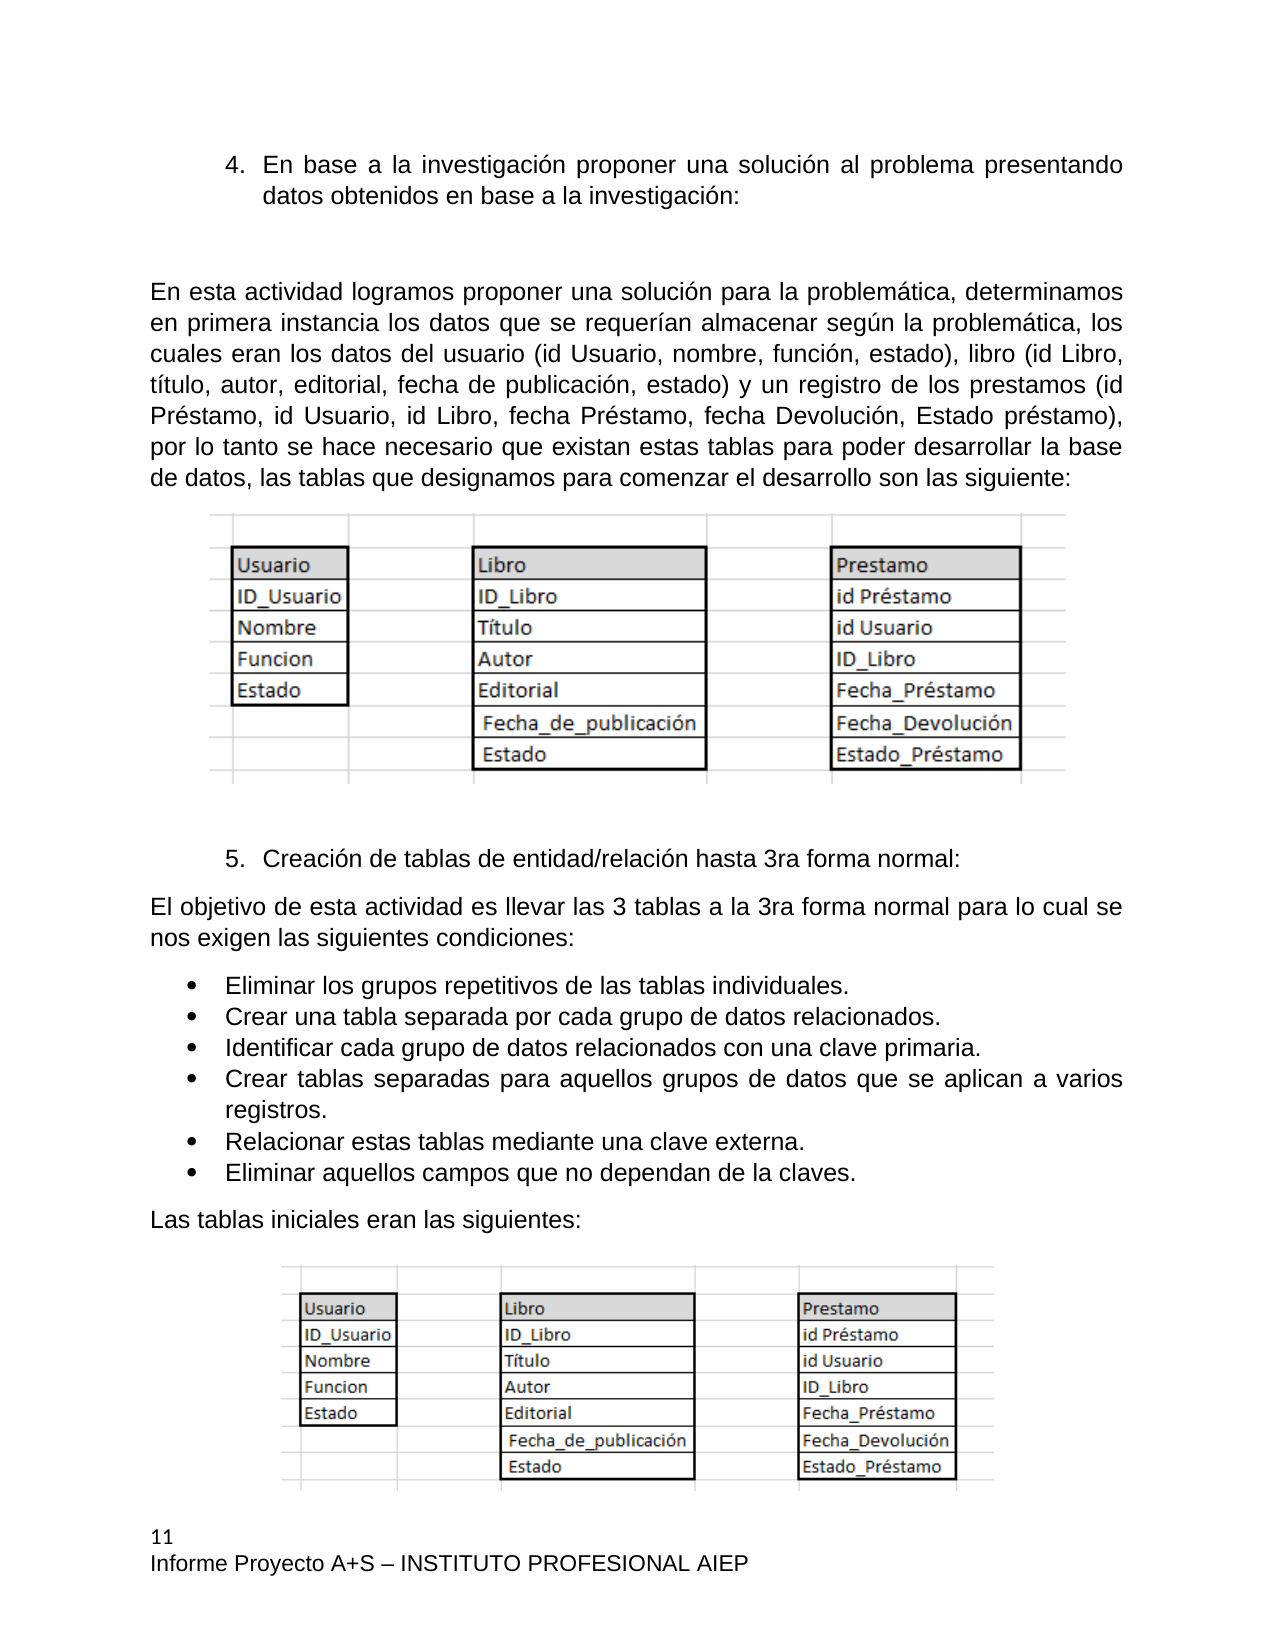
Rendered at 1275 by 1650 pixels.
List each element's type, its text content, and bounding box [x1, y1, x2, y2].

list Identificar cada grupo de datos relacionados con una clave primaria. [187, 1033, 1125, 1062]
picture [281, 1265, 994, 1491]
list Creación de tablas de entidad/relación hasta 3ra forma normal: [225, 844, 1125, 873]
list Crear tablas separadas para aquellos grupos de datos que se aplican a varios registros. [187, 1064, 1125, 1124]
list Relacionar estas tablas mediante una clave externa. [187, 1126, 1125, 1155]
list En base a la investigación proponer una solución al problema presentando datos obtenidos en base a la investigación: [225, 150, 1125, 210]
text El objetivo de esta actividad es llevar las 3 tablas a la 3ra forma normal para lo cual se nos exigen las siguientes condiciones: [150, 892, 1125, 952]
list Eliminar los grupos repetitivos de las tablas individuales. [187, 971, 1125, 1000]
list Crear una tabla separada por cada grupo de datos relacionados. [187, 1002, 1125, 1031]
text Las tablas iniciales eran las siguientes: [150, 1205, 1125, 1234]
picture [209, 513, 1066, 784]
text En esta actividad logramos proponer una solución para la problemática, determinamos en primera instancia los datos que se requerían almacenar según la problemática, los cuales eran los datos del usuario (id Usuario, nombre, función, estado), libro (id Libro, título, autor, editorial, fecha de publicación, estado) y un registro de los prestamos (id Préstamo, id Usuario, id Libro, fecha Préstamo, fecha Devolución, Estado préstamo), por lo tanto se hace necesario que existan estas tablas para poder desarrollar la base de datos, las tablas que designamos para comenzar el desarrollo son las siguiente: [150, 276, 1125, 491]
list Eliminar aquellos campos que no dependan de la claves. [187, 1158, 1125, 1186]
